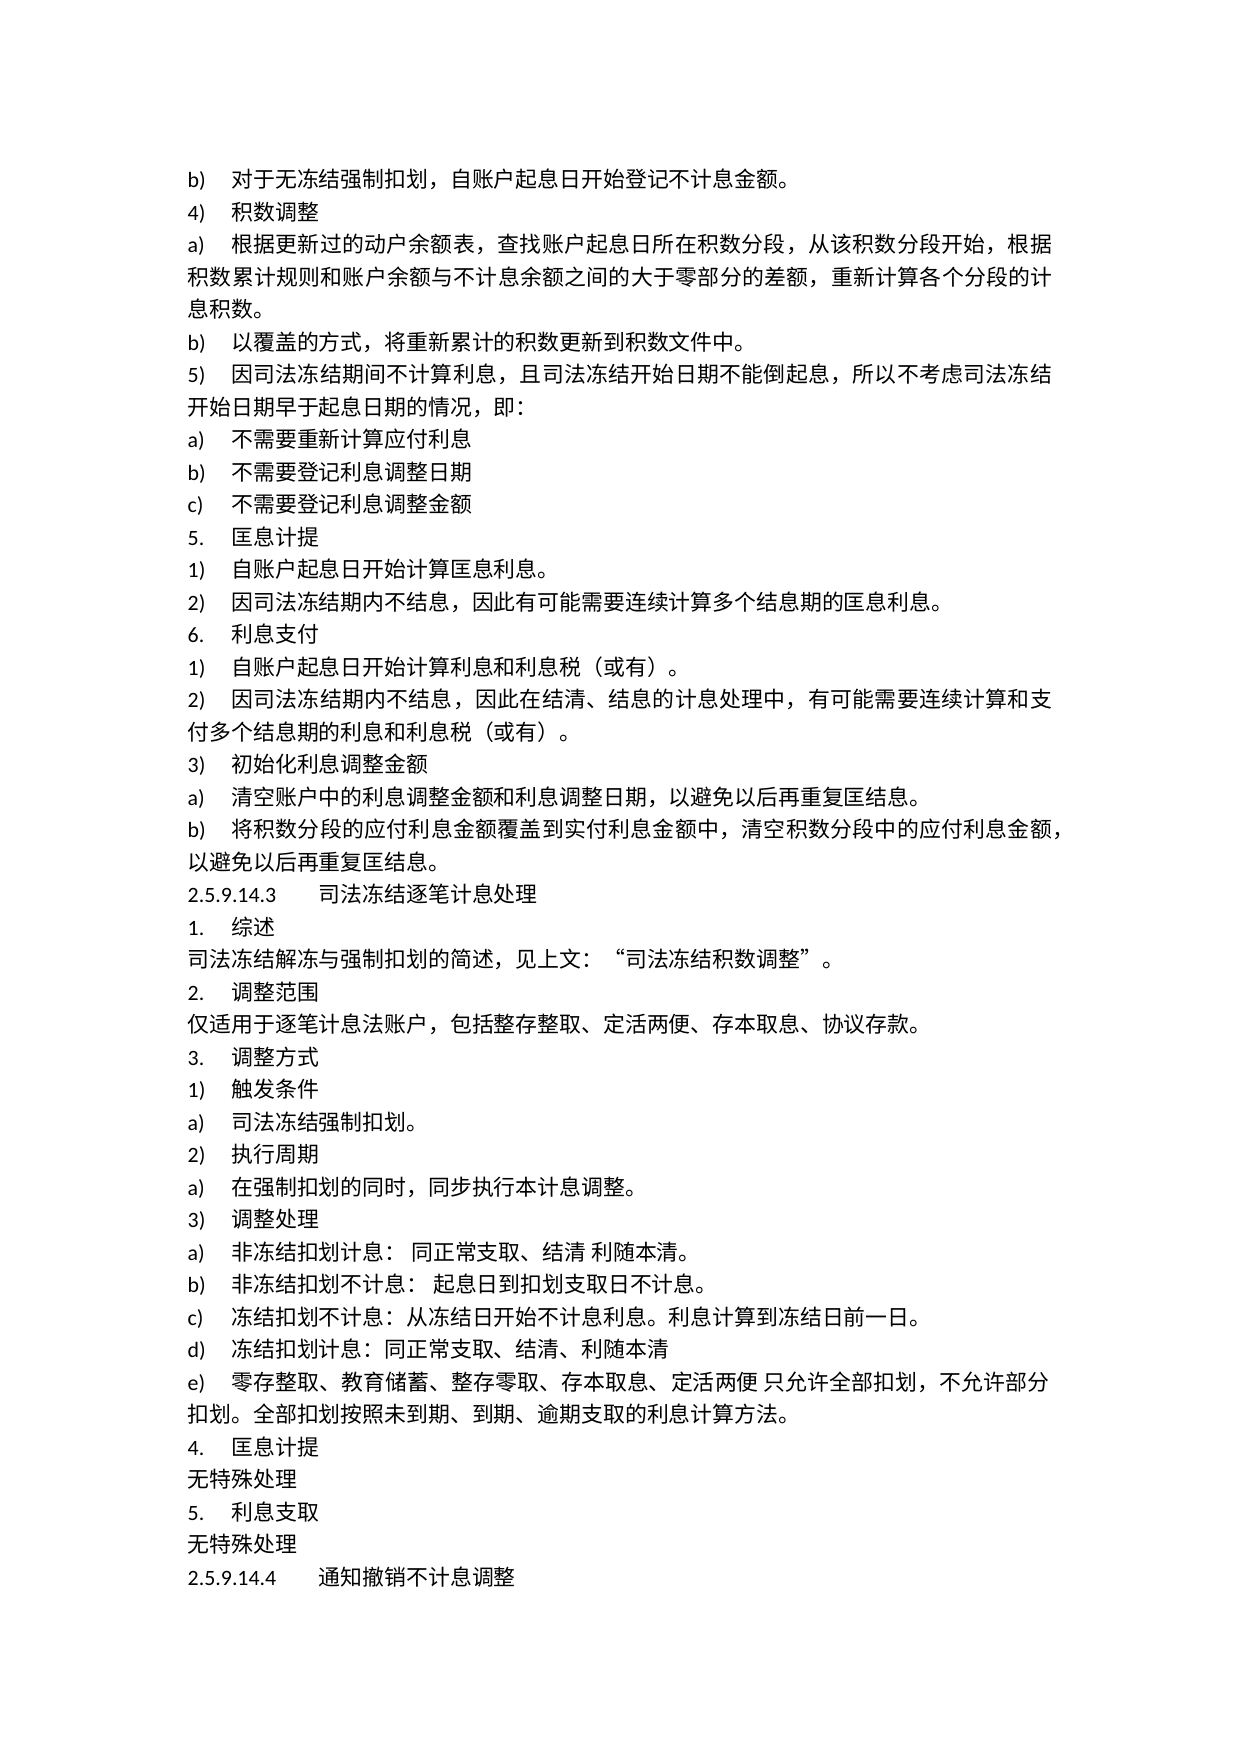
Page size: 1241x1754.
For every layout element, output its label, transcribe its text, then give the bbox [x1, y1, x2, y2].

text 无特殊处理 [187, 1462, 1053, 1494]
text 2. 调整范围 [187, 974, 1053, 1007]
text 6. 利息支付 [187, 617, 1053, 649]
text 4. 匡息计提 [187, 1429, 1053, 1462]
text a) 非冻结扣划计息： 同正常支取、结清 利随本清。 [187, 1234, 1053, 1267]
text a) 不需要重新计算应付利息 [187, 422, 1053, 454]
text 2.5.9.14.3 司法冻结逐笔计息处理 [187, 877, 1053, 909]
text 1) 触发条件 [187, 1072, 1053, 1104]
text 2) 执行周期 [187, 1137, 1053, 1169]
text 4) 积数调整 [187, 194, 1053, 227]
text 无特殊处理 [187, 1527, 1053, 1559]
text b) 将积数分段的应付利息金额覆盖到实付利息金额中，清空积数分段中的应付利息金额，以避免以后再重复匡结息。 [187, 812, 1053, 877]
text b) 以覆盖的方式，将重新累计的积数更新到积数文件中。 [187, 324, 1053, 357]
text 1) 自账户起息日开始计算匡息利息。 [187, 552, 1053, 584]
text 2) 因司法冻结期内不结息，因此在结清、结息的计息处理中，有可能需要连续计算和支付多个结息期的利息和利息税（或有）。 [187, 682, 1053, 747]
text 2.5.9.14.4 通知撤销不计息调整 [187, 1559, 1053, 1592]
text 1) 自账户起息日开始计算利息和利息税（或有）。 [187, 649, 1053, 682]
text 3. 调整方式 [187, 1039, 1053, 1072]
text b) 非冻结扣划不计息： 起息日到扣划支取日不计息。 [187, 1267, 1053, 1299]
text 5. 匡息计提 [187, 519, 1053, 552]
text a) 清空账户中的利息调整金额和利息调整日期，以避免以后再重复匡结息。 [187, 779, 1053, 812]
text c) 不需要登记利息调整金额 [187, 487, 1053, 519]
text a) 根据更新过的动户余额表，查找账户起息日所在积数分段，从该积数分段开始，根据积数累计规则和账户余额与不计息余额之间的大于零部分的差额，重新计算各个分段的计息积数。 [187, 227, 1053, 324]
text b) 对于无冻结强制扣划，自账户起息日开始登记不计息金额。 [187, 162, 1053, 194]
text b) 不需要登记利息调整日期 [187, 454, 1053, 487]
text 1. 综述 [187, 909, 1053, 942]
text d) 冻结扣划计息：同正常支取、结清、利随本清 [187, 1332, 1053, 1364]
text 2) 因司法冻结期内不结息，因此有可能需要连续计算多个结息期的匡息利息。 [187, 584, 1053, 617]
text 3) 调整处理 [187, 1202, 1053, 1234]
text e) 零存整取、教育储蓄、整存零取、存本取息、定活两便 只允许全部扣划，不允许部分扣划。全部扣划按照未到期、到期、逾期支取的利息计算方法。 [187, 1364, 1053, 1429]
text 仅适用于逐笔计息法账户，包括整存整取、定活两便、存本取息、协议存款。 [187, 1007, 1053, 1039]
text 5. 利息支取 [187, 1494, 1053, 1527]
text 3) 初始化利息调整金额 [187, 747, 1053, 779]
text a) 在强制扣划的同时，同步执行本计息调整。 [187, 1169, 1053, 1202]
text a) 司法冻结强制扣划。 [187, 1104, 1053, 1137]
text 5) 因司法冻结期间不计算利息，且司法冻结开始日期不能倒起息，所以不考虑司法冻结开始日期早于起息日期的情况，即： [187, 357, 1053, 422]
text 司法冻结解冻与强制扣划的简述，见上文：“司法冻结积数调整”。 [187, 942, 1053, 974]
text c) 冻结扣划不计息：从冻结日开始不计息利息。利息计算到冻结日前一日。 [187, 1299, 1053, 1332]
